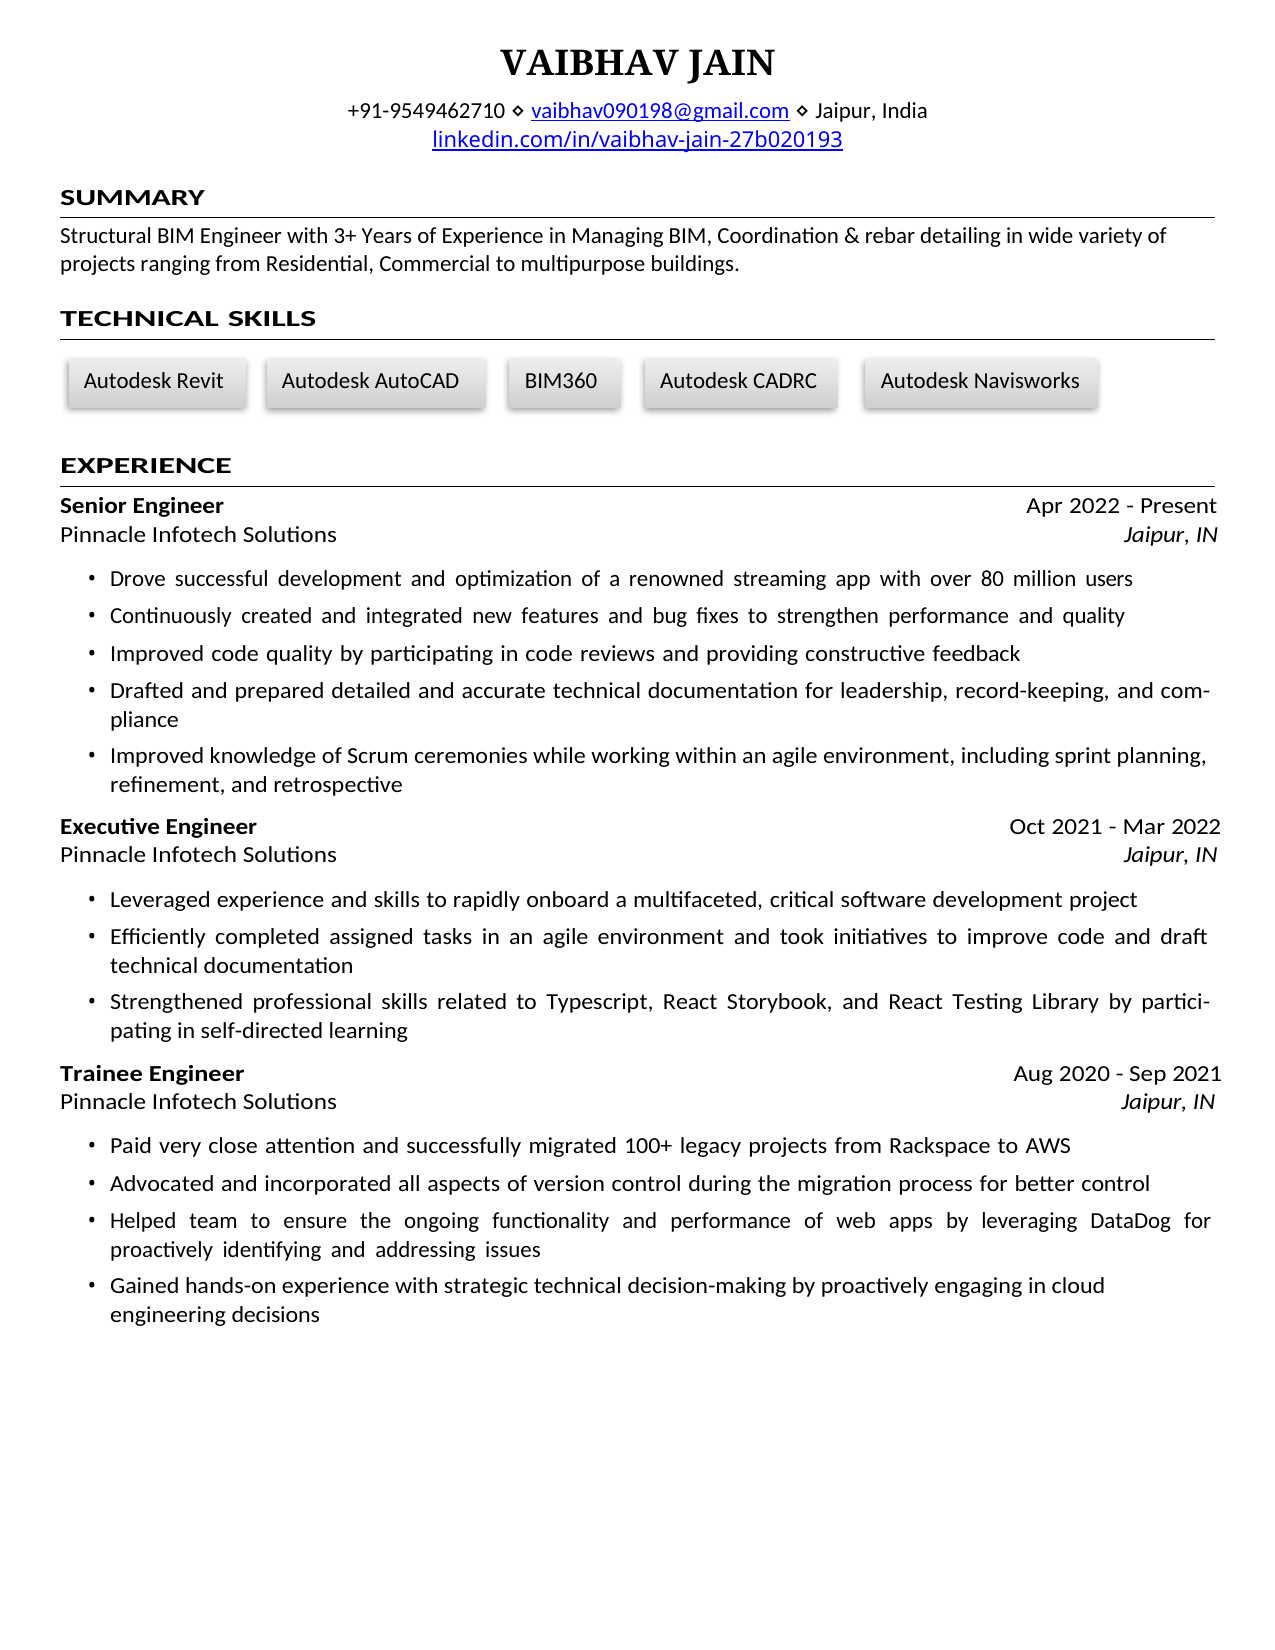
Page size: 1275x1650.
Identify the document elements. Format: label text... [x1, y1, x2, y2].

list Improved knowledge of Scrum ceremonies while working within an agile environment, including sprint planning, refinement, and retrospective [87, 739, 1215, 798]
list Efficiently completed assigned tasks in an agile environment and took initiatives to improve code and draft technical documentation [87, 920, 1215, 979]
list Improved code quality by participating in code reviews and providing constructive feedback [87, 637, 1227, 668]
title VAIBHAV JAIN [48, 37, 1227, 85]
text Pinnacle Infotech Solutions Jaipur, IN [60, 841, 1227, 869]
list Drove successful development and optimization of a renowned streaming app with over 80 million users [87, 562, 1227, 593]
list Helped team to ensure the ongoing functionality and performance of web apps by leveraging DataDog for proactively identifying and addressing issues [87, 1204, 1215, 1263]
subtitle SUMMARY [60, 183, 1227, 211]
list Advocated and incorporated all aspects of version control during the migration process for better control [87, 1167, 1227, 1198]
subtitle TECHNICAL SKILLS [60, 304, 1227, 332]
list Continuously created and integrated new features and bug fixes to strengthen performance and quality [87, 599, 1227, 631]
text Executive Engineer Oct 2021 - Mar 2022 [60, 812, 1227, 840]
text Trainee Engineer Aug 2020 - Sep 2021 [60, 1059, 1227, 1087]
subtitle EXPERIENCE [60, 451, 1227, 479]
text +91-9549462710 ⋄ vaibhav090198@gmail.com ⋄ Jaipur, India linkedin.com/in/vaibhav-jain-27b020193 [268, 94, 1008, 153]
list Strengthened professional skills related to Typescript, React Storybook, and React Testing Library by partici- pating in self-directed learning [87, 985, 1215, 1044]
list Leveraged experience and skills to rapidly onboard a multifaceted, critical software development project [87, 883, 1227, 914]
list Drafted and prepared detailed and accurate technical documentation for leadership, record-keeping, and com- pliance [87, 674, 1216, 733]
text Structural BIM Engineer with 3+ Years of Experience in Managing BIM, Coordination & rebar detailing in wide variety of projects ranging from Residential, Commercial to multipurpose buildings. [60, 221, 1216, 277]
list Gained hands-on experience with strategic technical decision-making by proactively engaging in cloud engineering decisions [87, 1269, 1215, 1328]
text Senior Engineer Apr 2022 - Present [60, 491, 1227, 519]
text Pinnacle Infotech Solutions Jaipur, IN [60, 1087, 1227, 1115]
list Paid very close attention and successfully migrated 100+ legacy projects from Rackspace to AWS [87, 1129, 1227, 1161]
text Pinnacle Infotech Solutions Jaipur, IN [60, 520, 1227, 548]
